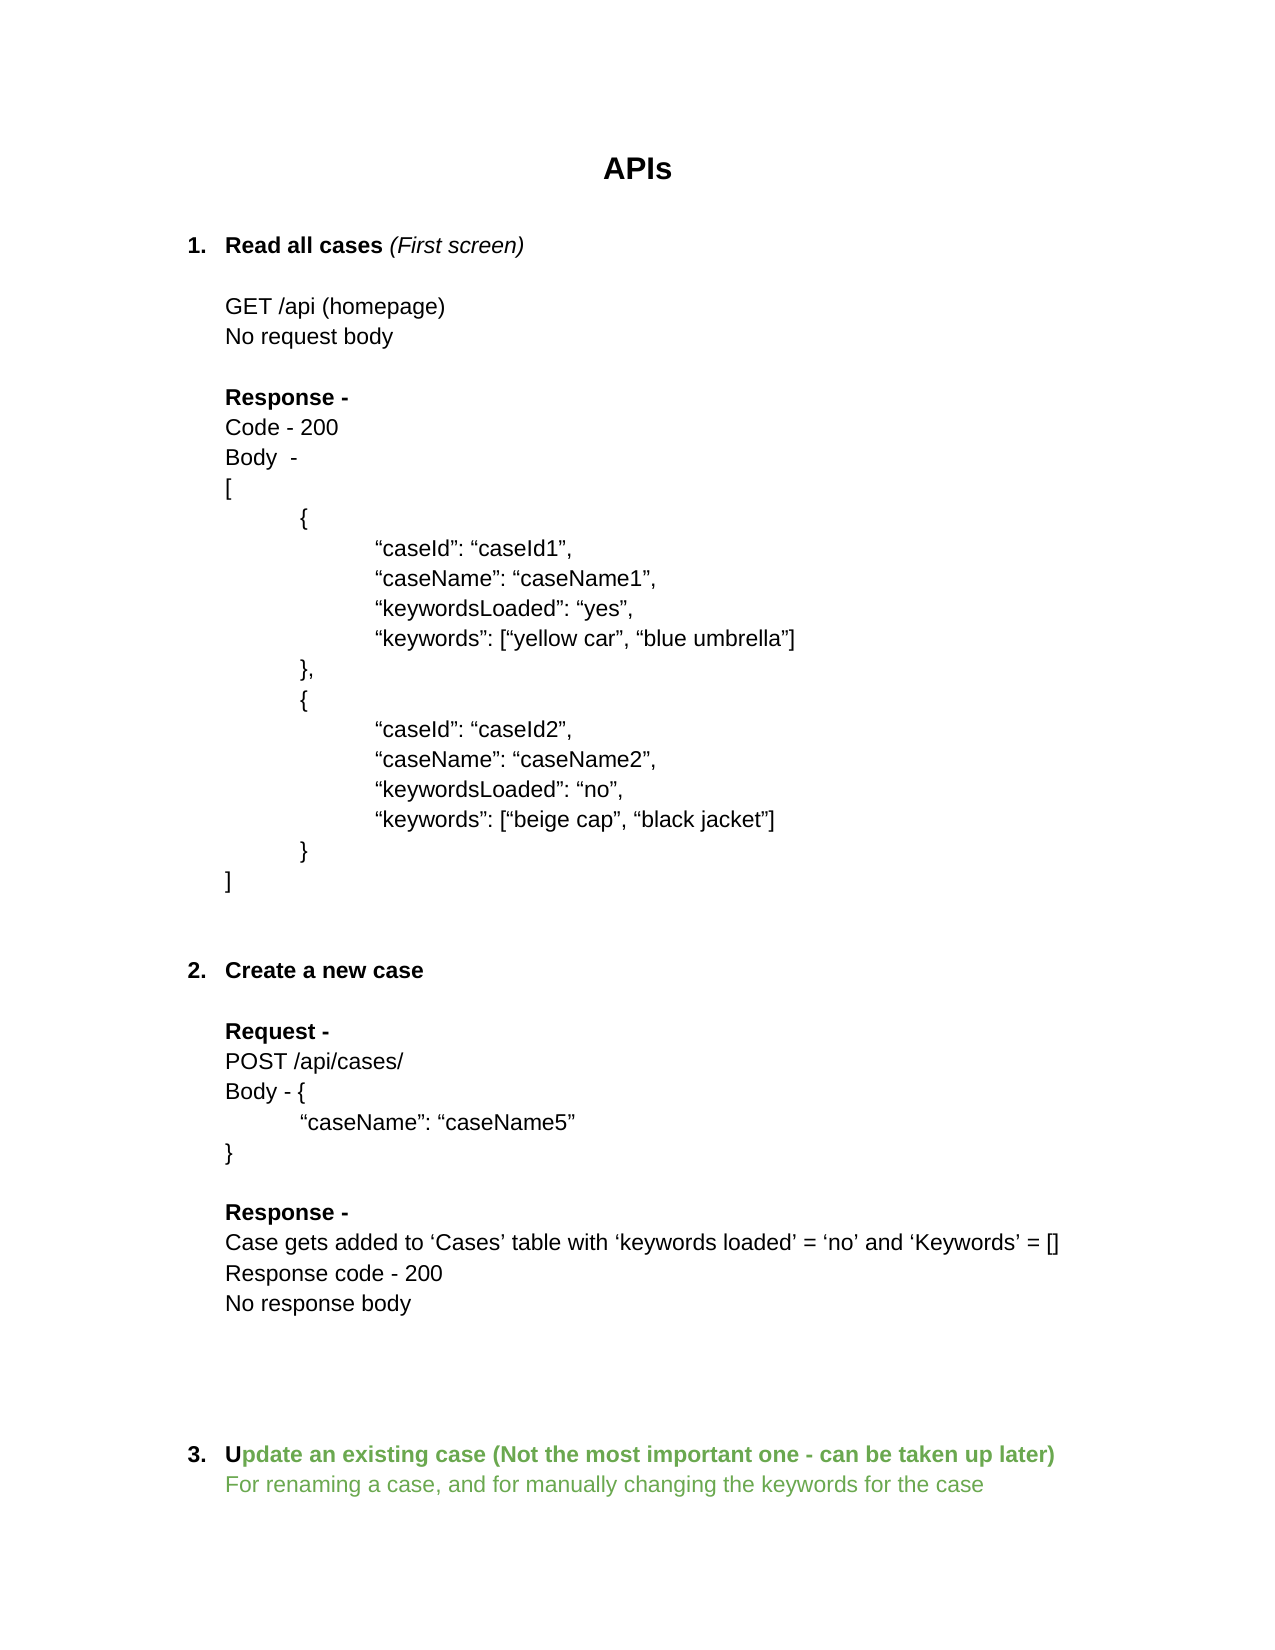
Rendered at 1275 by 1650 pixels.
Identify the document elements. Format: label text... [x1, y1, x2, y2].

text “keywordsLoaded”: “no”, [300, 776, 1125, 803]
text GET /api (homepage) [225, 293, 1125, 319]
text POST /api/cases/ [225, 1048, 1125, 1074]
text Case gets added to ‘Cases’ table with ‘keywords loaded’ = ‘no’ and ‘Keywords’ = [] [225, 1229, 1125, 1256]
text Response code - 200 No response body [225, 1259, 1125, 1316]
list Update an existing case (Not the most important one - can be taken up later) [187, 1441, 1125, 1467]
text ] [225, 867, 1125, 893]
text Response - [225, 383, 1125, 410]
text “caseId”: “caseId2”, [300, 716, 1125, 742]
text “keywordsLoaded”: “yes”, [300, 595, 1125, 621]
list Create a new case [187, 957, 1125, 984]
text “caseId”: “caseId1”, [300, 534, 1125, 561]
text For renaming a case, and for manually changing the keywords for the case [225, 1471, 1125, 1497]
text }, [225, 655, 1125, 682]
text No request body [225, 323, 1125, 349]
text { [225, 504, 1125, 531]
text { [225, 686, 1125, 712]
text } [225, 837, 1125, 863]
text “caseName”: “caseName2”, [300, 746, 1125, 772]
text “caseName”: “caseName5” } [225, 1108, 1125, 1165]
list Read all cases (First screen) [187, 232, 1125, 259]
text Body - { [225, 1078, 1125, 1105]
text “keywords”: [“beige cap”, “black jacket”] [300, 806, 1125, 833]
text Request - [225, 1018, 1125, 1044]
text APIs [150, 150, 1125, 186]
text “keywords”: [“yellow car”, “blue umbrella”] [300, 625, 1125, 652]
text [ [225, 474, 1125, 501]
text “caseName”: “caseName1”, [225, 565, 1125, 591]
text Code - 200 Body - [225, 414, 1125, 470]
text Response - [225, 1199, 1125, 1226]
